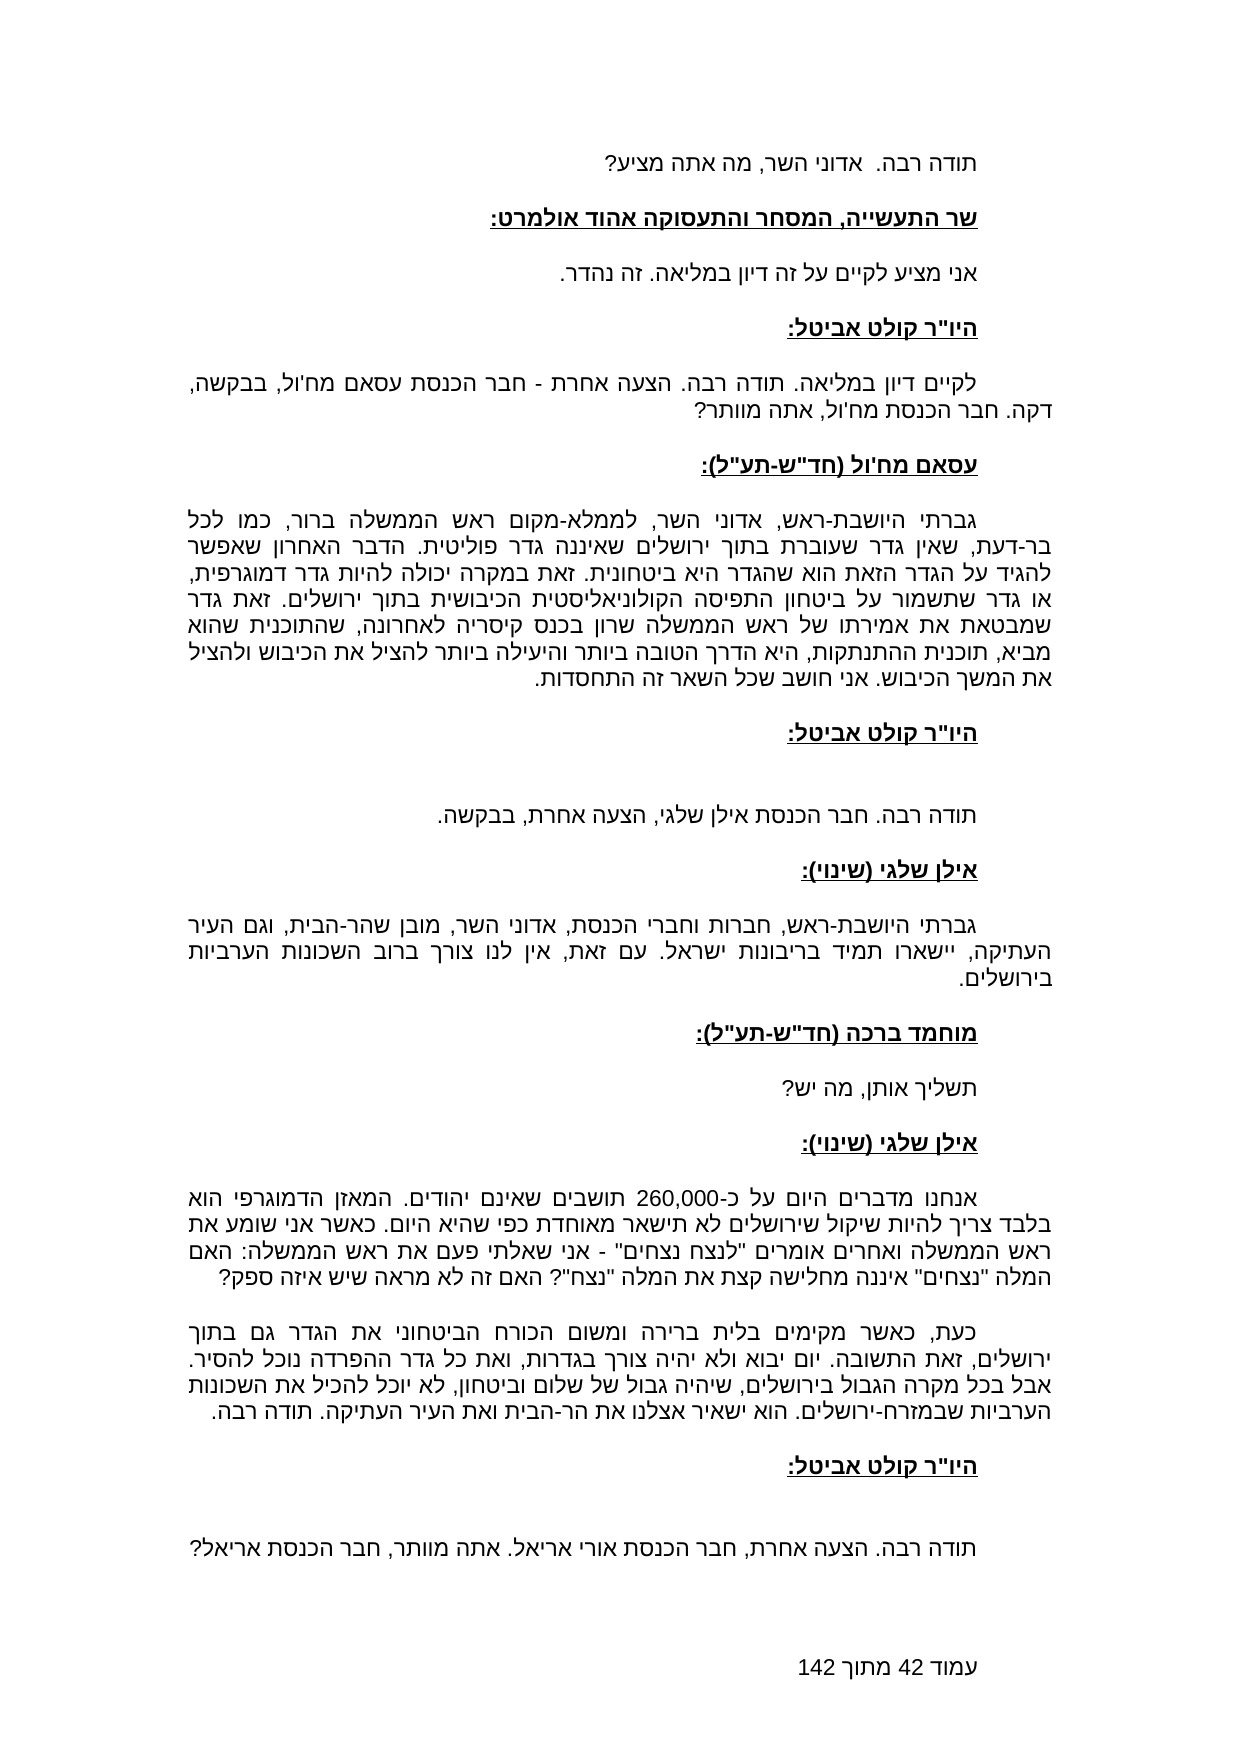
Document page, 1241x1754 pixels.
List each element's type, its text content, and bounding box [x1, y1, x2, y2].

text אילן שלגי (שינוי): [187, 1130, 1053, 1156]
text תודה רבה. הצעה אחרת, חבר הכנסת אורי אריאל. אתה מוותר, חבר הכנסת אריאל? [187, 1535, 1053, 1561]
text עסאם מח'ול (חד"ש-תע"ל): [187, 452, 1053, 478]
text אנחנו מדברים היום על כ-260,000 תושבים שאינם יהודים. המאזן הדמוגרפי הוא בלבד צריך להיות שיקול שירושלים לא תישאר מאוחדת כפי שהיא היום. כאשר אני שומע את ראש הממשלה ואחרים אומרים "לנצח נצחים" - אני שאלתי פעם את ראש הממשלה: האם המלה "נצחים" איננה מחלישה קצת את המלה "נצח"? האם זה לא מראה שיש איזה ספק? [187, 1185, 1053, 1290]
text אילן שלגי (שינוי): [187, 857, 1053, 883]
text היו"ר קולט אביטל: [187, 720, 1053, 747]
text גברתי היושבת-ראש, אדוני השר, לממלא-מקום ראש הממשלה ברור, כמו לכל בר-דעת, שאין גדר שעוברת בתוך ירושלים שאיננה גדר פוליטית. הדבר האחרון שאפשר להגיד על הגדר הזאת הוא שהגדר היא ביטחונית. זאת במקרה יכולה להיות גדר דמוגרפית, או גדר שתשמור על ביטחון התפיסה הקולוניאליסטית הכיבושית בתוך ירושלים. זאת גדר שמבטאת את אמירתו של ראש הממשלה שרון בכנס קיסריה לאחרונה, שהתוכנית שהוא מביא, תוכנית ההתנתקות, היא הדרך הטובה ביותר והיעילה ביותר להציל את הכיבוש ולהציל את המשך הכיבוש. אני חושב שכל השאר זה התחסדות. [187, 507, 1053, 691]
text כעת, כאשר מקימים בלית ברירה ומשום הכורח הביטחוני את הגדר גם בתוך ירושלים, זאת התשובה. יום יבוא ולא יהיה צורך בגדרות, ואת כל גדר ההפרדה נוכל להסיר. אבל בכל מקרה הגבול בירושלים, שיהיה גבול של שלום וביטחון, לא יוכל להכיל את השכונות הערביות שבמזרח-ירושלים. הוא ישאיר אצלנו את הר-הבית ואת העיר העתיקה. תודה רבה. [187, 1319, 1053, 1424]
text לקיים דיון במליאה. תודה רבה. הצעה אחרת - חבר הכנסת עסאם מח'ול, בבקשה, דקה. חבר הכנסת מח'ול, אתה מוותר? [187, 370, 1053, 423]
text אני מציע לקיים על זה דיון במליאה. זה נהדר. [187, 260, 1053, 287]
text היו"ר קולט אביטל: [187, 315, 1053, 342]
text היו"ר קולט אביטל: [187, 1453, 1053, 1480]
text תשליך אותן, מה יש? [187, 1075, 1053, 1101]
text תודה רבה. אדוני השר, מה אתה מציע? [187, 150, 1053, 176]
text שר התעשייה, המסחר והתעסוקה אהוד אולמרט: [187, 205, 1053, 231]
text מוחמד ברכה (חד"ש-תע"ל): [187, 1020, 1053, 1046]
text תודה רבה. חבר הכנסת אילן שלגי, הצעה אחרת, בבקשה. [187, 802, 1053, 828]
text גברתי היושבת-ראש, חברות וחברי הכנסת, אדוני השר, מובן שהר-הבית, וגם העיר העתיקה, יישארו תמיד בריבונות ישראל. עם זאת, אין לנו צורך ברוב השכונות הערביות בירושלים. [187, 912, 1053, 991]
